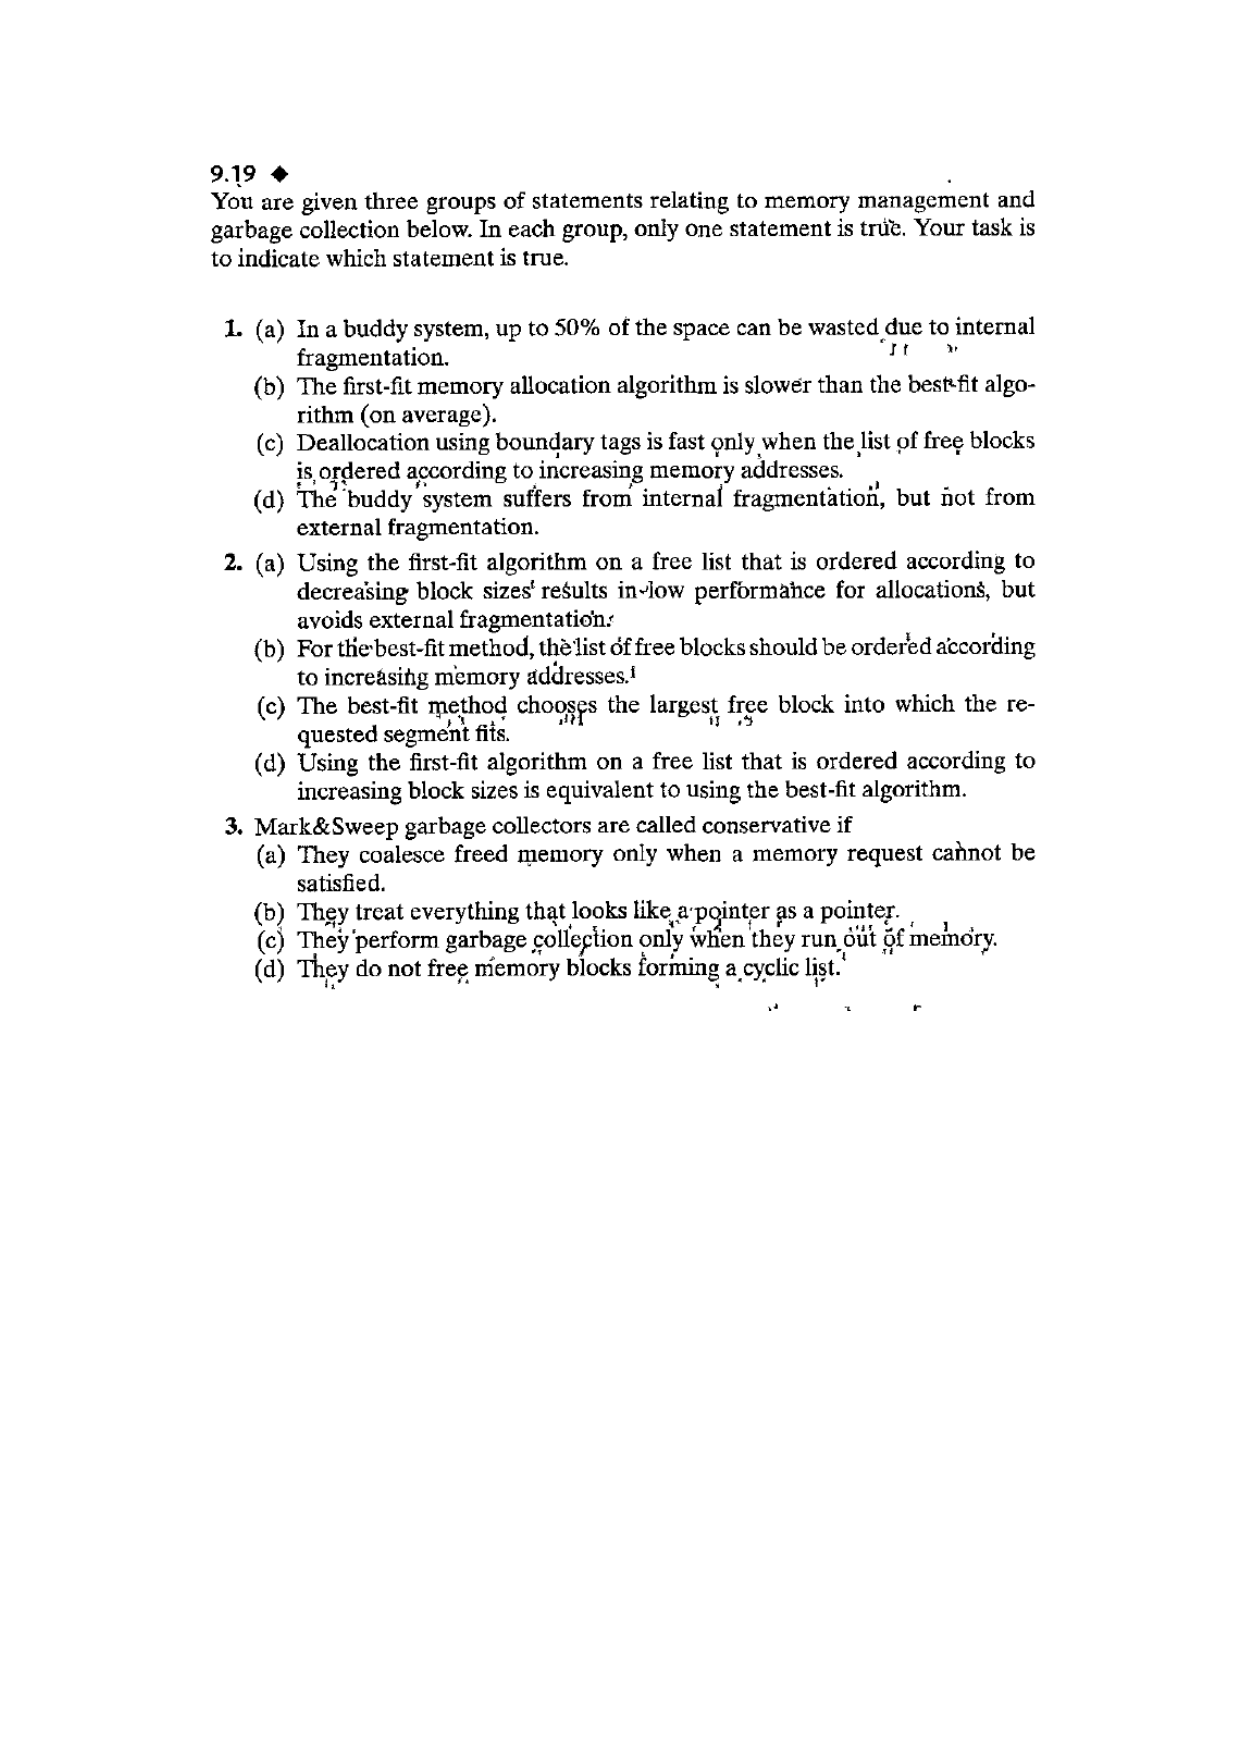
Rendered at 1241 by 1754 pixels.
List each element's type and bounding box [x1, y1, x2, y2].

picture [187, 162, 1053, 1011]
